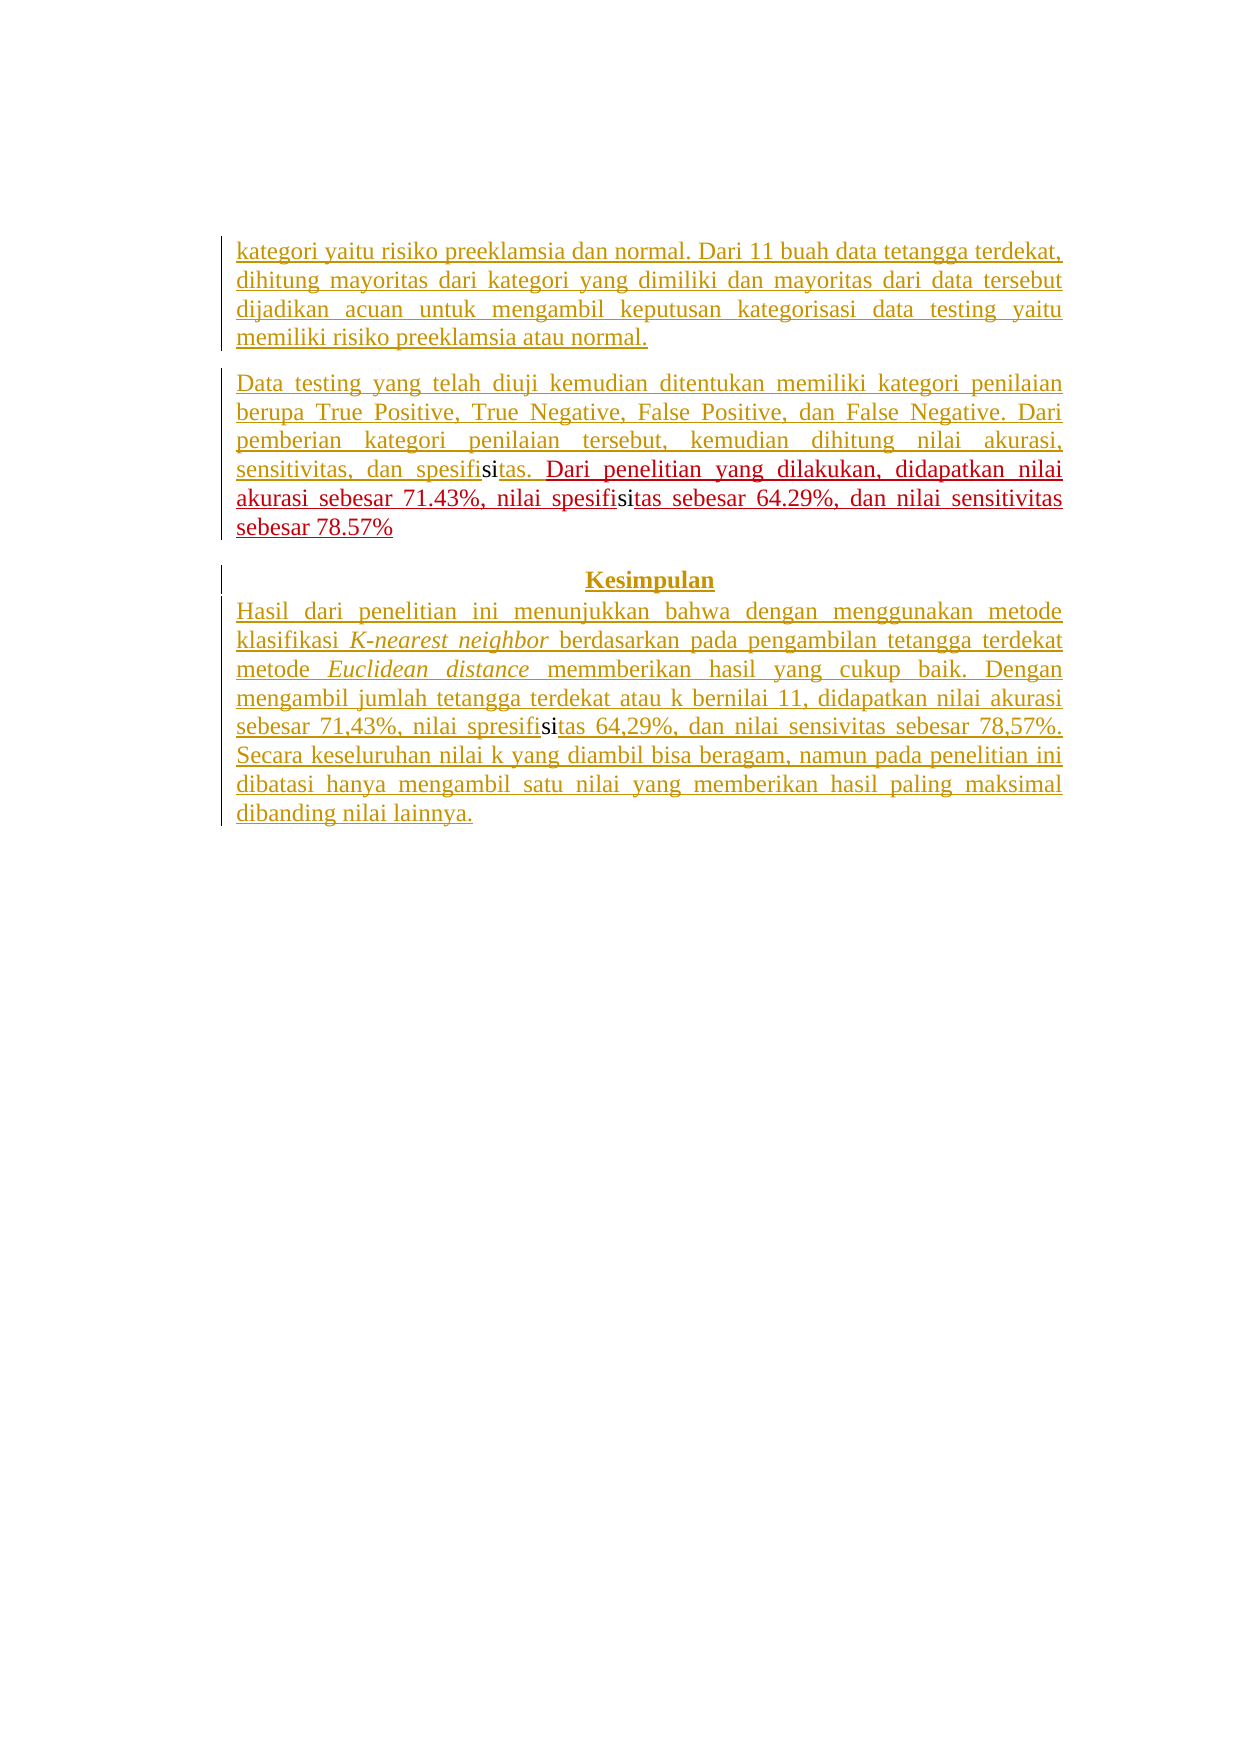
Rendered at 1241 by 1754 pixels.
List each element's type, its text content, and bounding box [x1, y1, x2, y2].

text sisi [236, 452, 1063, 540]
text si [236, 652, 1063, 679]
text d [236, 291, 1063, 319]
text sisi [236, 423, 1063, 450]
text si [236, 767, 1063, 794]
text d [236, 236, 1063, 261]
text si [236, 596, 1063, 621]
text sisi [236, 394, 1063, 422]
text d [236, 263, 1063, 290]
text si [236, 709, 1063, 765]
text d [236, 320, 1063, 351]
text si [236, 680, 1063, 708]
text sisi [236, 368, 1063, 393]
text si [236, 795, 1063, 826]
text si [236, 623, 1063, 650]
